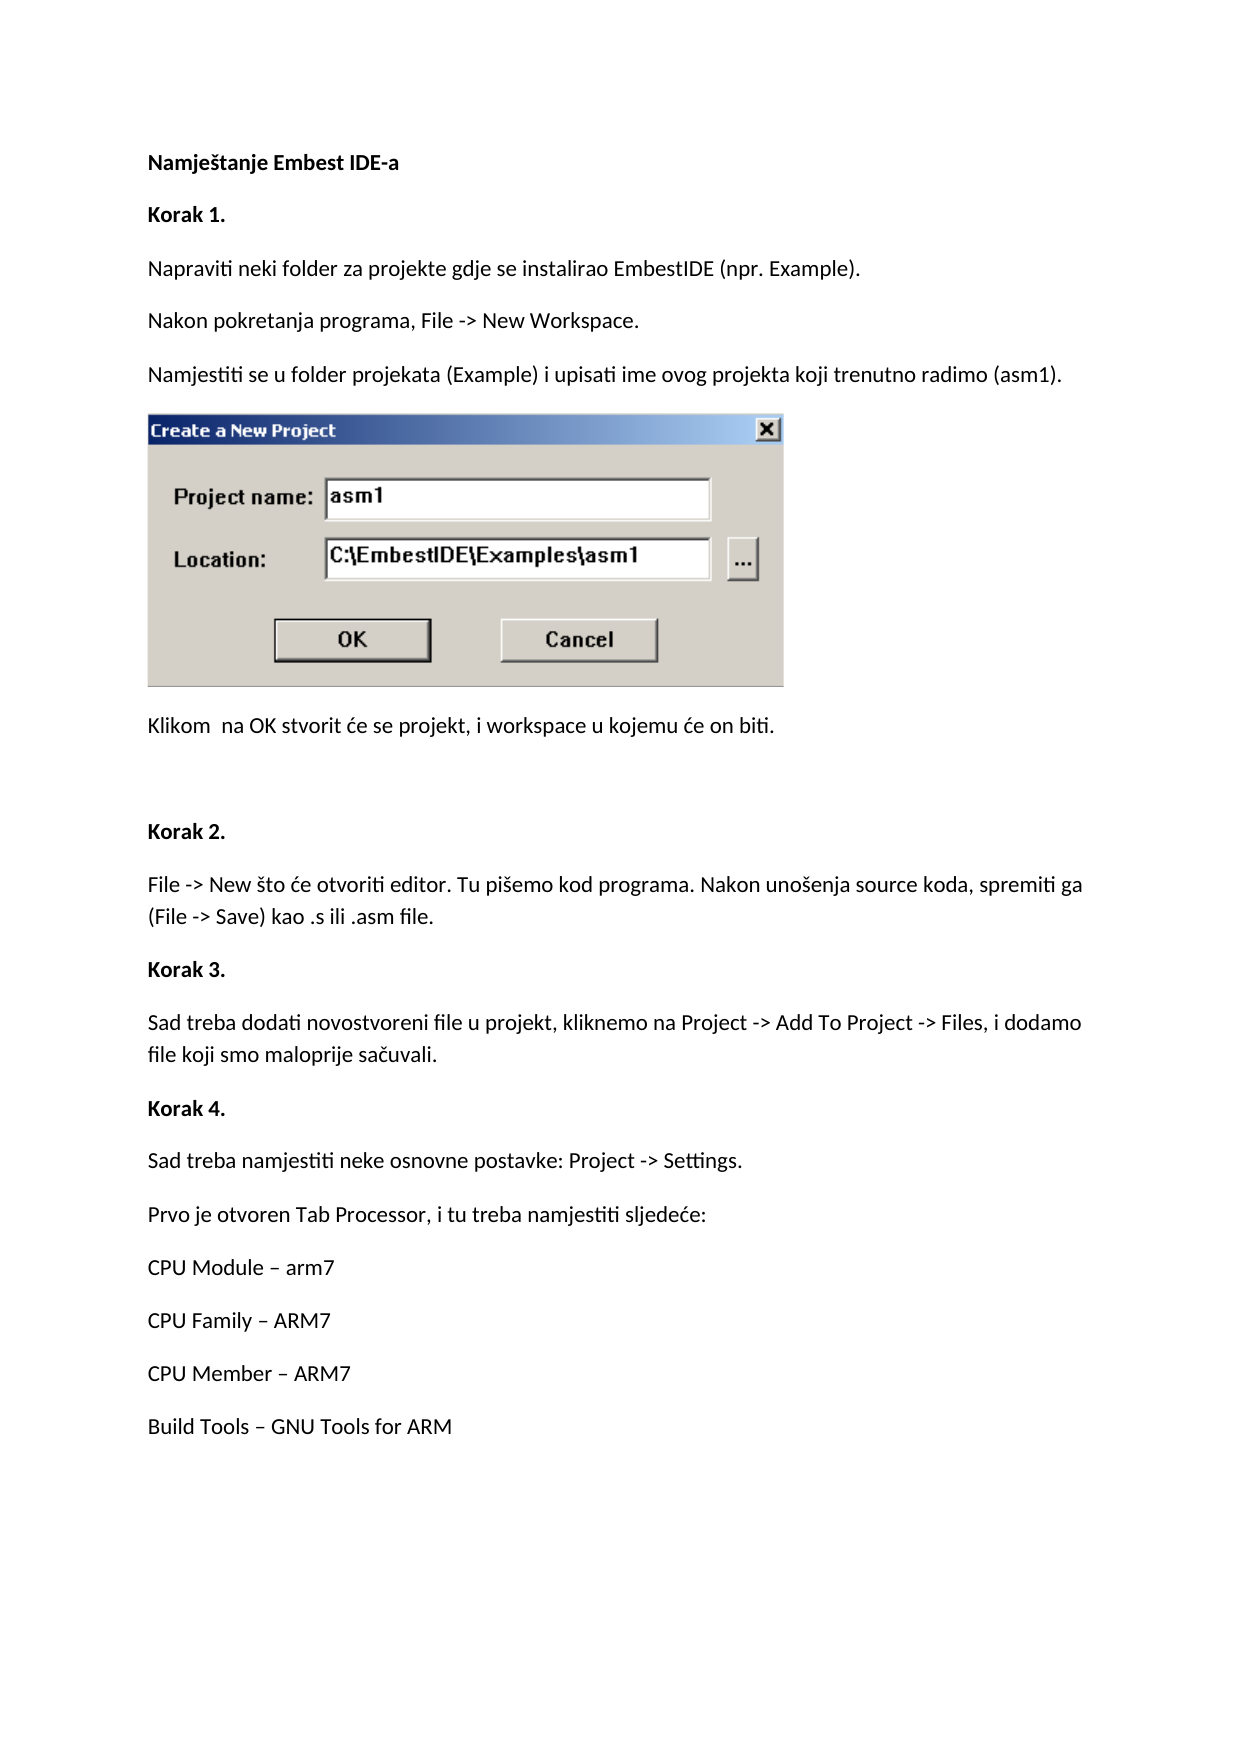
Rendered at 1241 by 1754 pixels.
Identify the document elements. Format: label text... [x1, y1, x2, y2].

text CPU Family – ARM7 [148, 1306, 1093, 1334]
text Klikom na OK stvorit će se projekt, i workspace u kojemu će on biti. [148, 711, 1093, 739]
text Prvo je otvoren Tab Processor, i tu treba namjestiti sljedeće: [148, 1200, 1093, 1228]
text Korak 1. [148, 201, 1093, 229]
text Sad treba dodati novostvoreni file u projekt, kliknemo na Project -> Add To Project -> Files, i dodamo file koji smo maloprije sačuvali. [148, 1008, 1093, 1069]
text Namještanje Embest IDE-a [148, 148, 1093, 176]
text Nakon pokretanja programa, File -> New Workspace. [148, 307, 1093, 335]
text Sad treba namjestiti neke osnovne postavke: Project -> Settings. [148, 1147, 1093, 1175]
text CPU Member – ARM7 [148, 1359, 1093, 1387]
text Build Tools – GNU Tools for ARM [148, 1412, 1093, 1440]
text Namjestiti se u folder projekata (Example) i upisati ime ovog projekta koji trenutno radimo (asm1). [148, 360, 1093, 388]
text Korak 3. [148, 955, 1093, 983]
text Korak 4. [148, 1094, 1093, 1122]
text File -> New što će otvoriti editor. Tu pišemo kod programa. Nakon unošenja source koda, spremiti ga (File -> Save) kao .s ili .asm file. [148, 870, 1093, 930]
text CPU Module – arm7 [148, 1253, 1093, 1281]
text Korak 2. [148, 817, 1093, 845]
text Napraviti neki folder za projekte gdje se instalirao EmbestIDE (npr. Example). [148, 254, 1093, 282]
